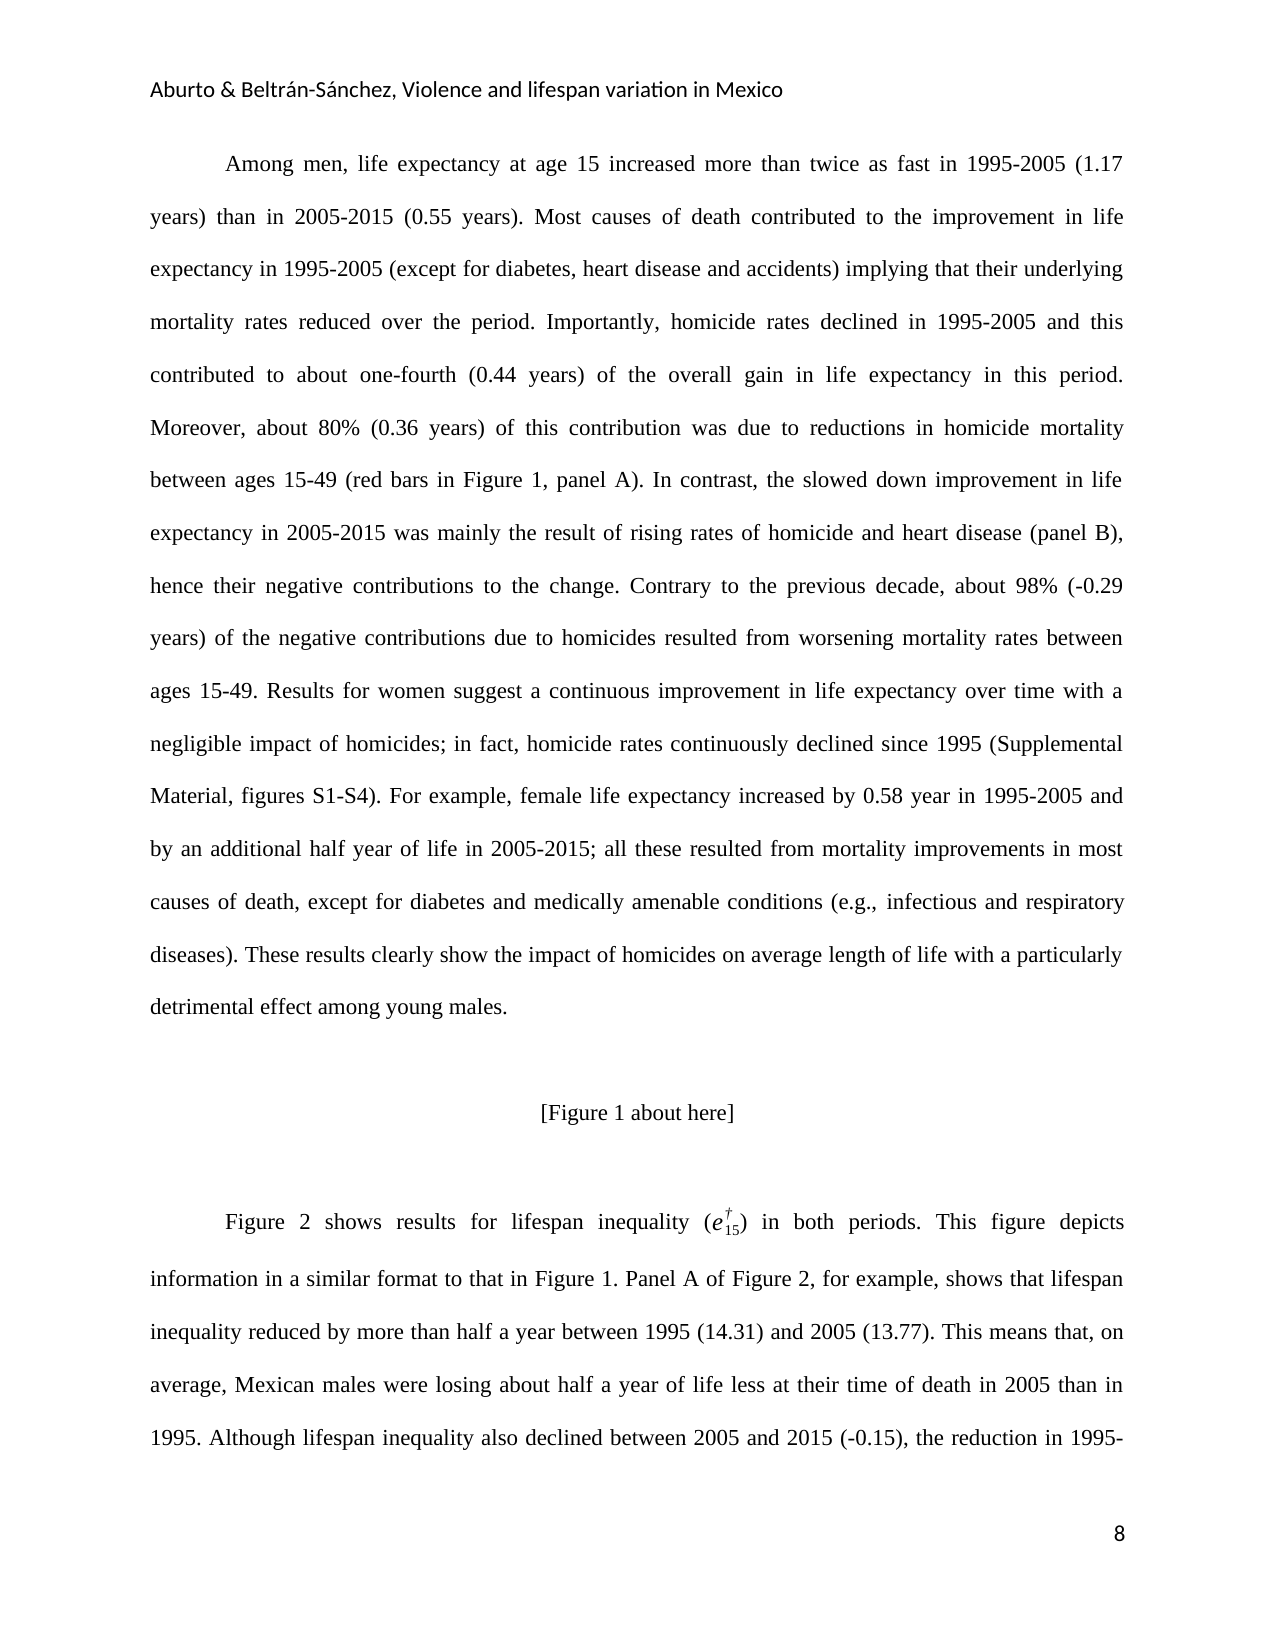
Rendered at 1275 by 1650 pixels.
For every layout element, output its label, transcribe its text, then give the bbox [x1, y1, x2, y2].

text [Figure 1 about here] [150, 1099, 1125, 1125]
text Among men, life expectancy at age 15 increased more than twice as fast in 1995-2005 (1.17 years) than in 2005-2015 (0.55 years). Most causes of death contributed to the improvement in life expectancy in 1995-2005 (except for diabetes, heart disease and accidents) implying that their underlying mortality rates reduced over the period. Importantly, homicide rates declined in 1995-2005 and this contributed to about one-fourth (0.44 years) of the overall gain in life expectancy in this period. Moreover, about 80% (0.36 years) of this contribution was due to reductions in homicide mortality between ages 15-49 (red bars in Figure 1, panel A). In contrast, the slowed down improvement in life expectancy in 2005-2015 was mainly the result of rising rates of homicide and heart disease (panel B), hence their negative contributions to the change. Contrary to the previous decade, about 98% (-0.29 years) of the negative contributions due to homicides resulted from worsening mortality rates between ages 15-49. Results for women suggest a continuous improvement in life expectancy over time with a negligible impact of homicides; in fact, homicide rates continuously declined since 1995 (Supplemental Material, figures S1-S4). For example, female life expectancy increased by 0.58 year in 1995-2005 and by an additional half year of life in 2005-2015; all these resulted from mortality improvements in most causes of death, except for diabetes and medically amenable conditions (e.g., infectious and respiratory diseases). These results clearly show the impact of homicides on average length of life with a particularly detrimental effect among young males. [150, 150, 1125, 1020]
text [150, 1204, 1125, 1450]
